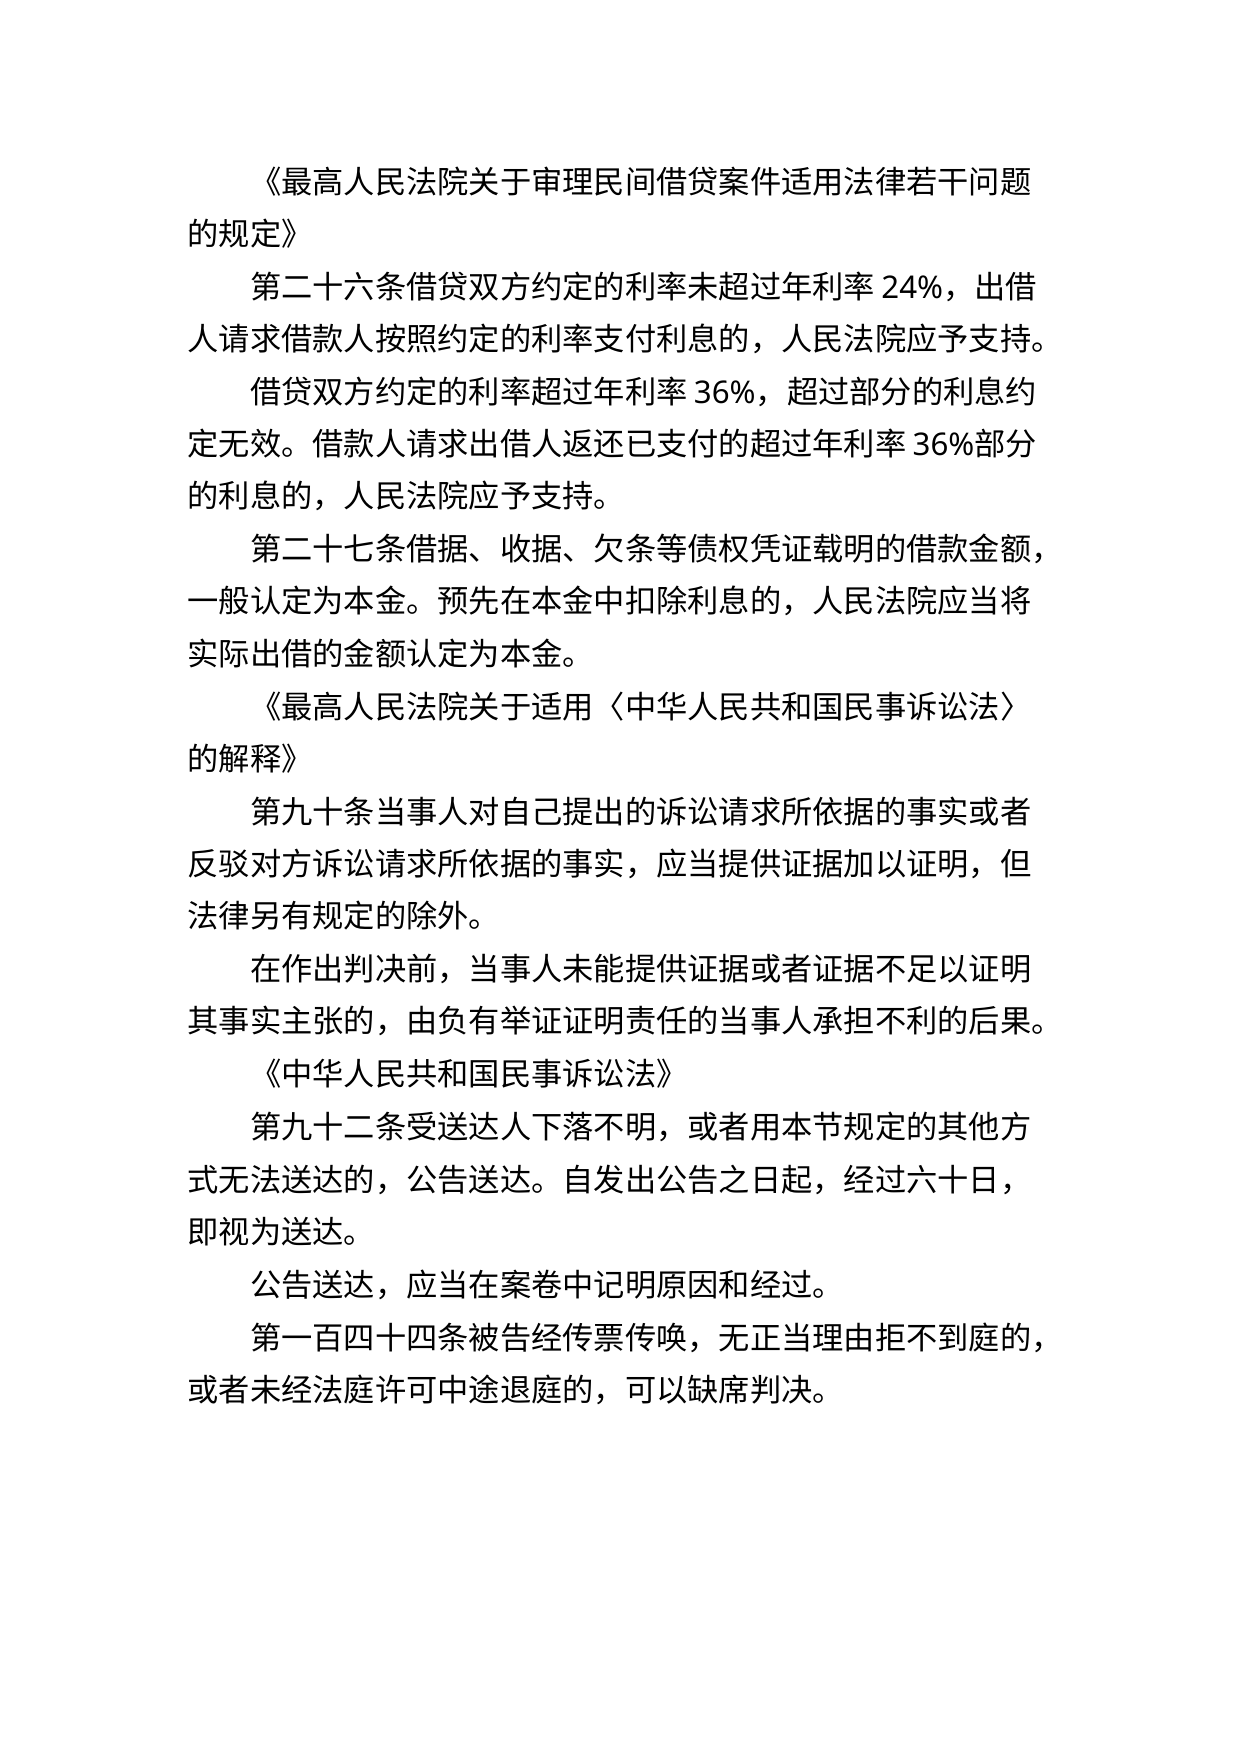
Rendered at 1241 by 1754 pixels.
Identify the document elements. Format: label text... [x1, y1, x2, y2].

text 第九十条当事人对自己提出的诉讼请求所依据的事实或者反驳对方诉讼请求所依据的事实，应当提供证据加以证明，但法律另有规定的除外。 [187, 780, 1053, 936]
text 《最高人民法院关于审理民间借贷案件适用法律若干问题的规定》 [187, 150, 1053, 254]
text 公告送达，应当在案卷中记明原因和经过。 [187, 1253, 1053, 1305]
text 第一百四十四条被告经传票传唤，无正当理由拒不到庭的，或者未经法庭许可中途退庭的，可以缺席判决。 [187, 1306, 1053, 1410]
text 在作出判决前，当事人未能提供证据或者证据不足以证明其事实主张的，由负有举证证明责任的当事人承担不利的后果。 [187, 937, 1053, 1042]
text 第二十六条借贷双方约定的利率未超过年利率24%，出借人请求借款人按照约定的利率支付利息的，人民法院应予支持。 [187, 255, 1053, 359]
text 第九十二条受送达人下落不明，或者用本节规定的其他方式无法送达的，公告送达。自发出公告之日起，经过六十日，即视为送达。 [187, 1096, 1053, 1252]
text 《最高人民法院关于适用〈中华人民共和国民事诉讼法〉的解释》 [187, 675, 1053, 779]
text 第二十七条借据、收据、欠条等债权凭证载明的借款金额，一般认定为本金。预先在本金中扣除利息的，人民法院应当将实际出借的金额认定为本金。 [187, 518, 1053, 674]
text 借贷双方约定的利率超过年利率36%，超过部分的利息约定无效。借款人请求出借人返还已支付的超过年利率36%部分的利息的，人民法院应予支持。 [187, 360, 1053, 517]
text 《中华人民共和国民事诉讼法》 [187, 1043, 1053, 1095]
